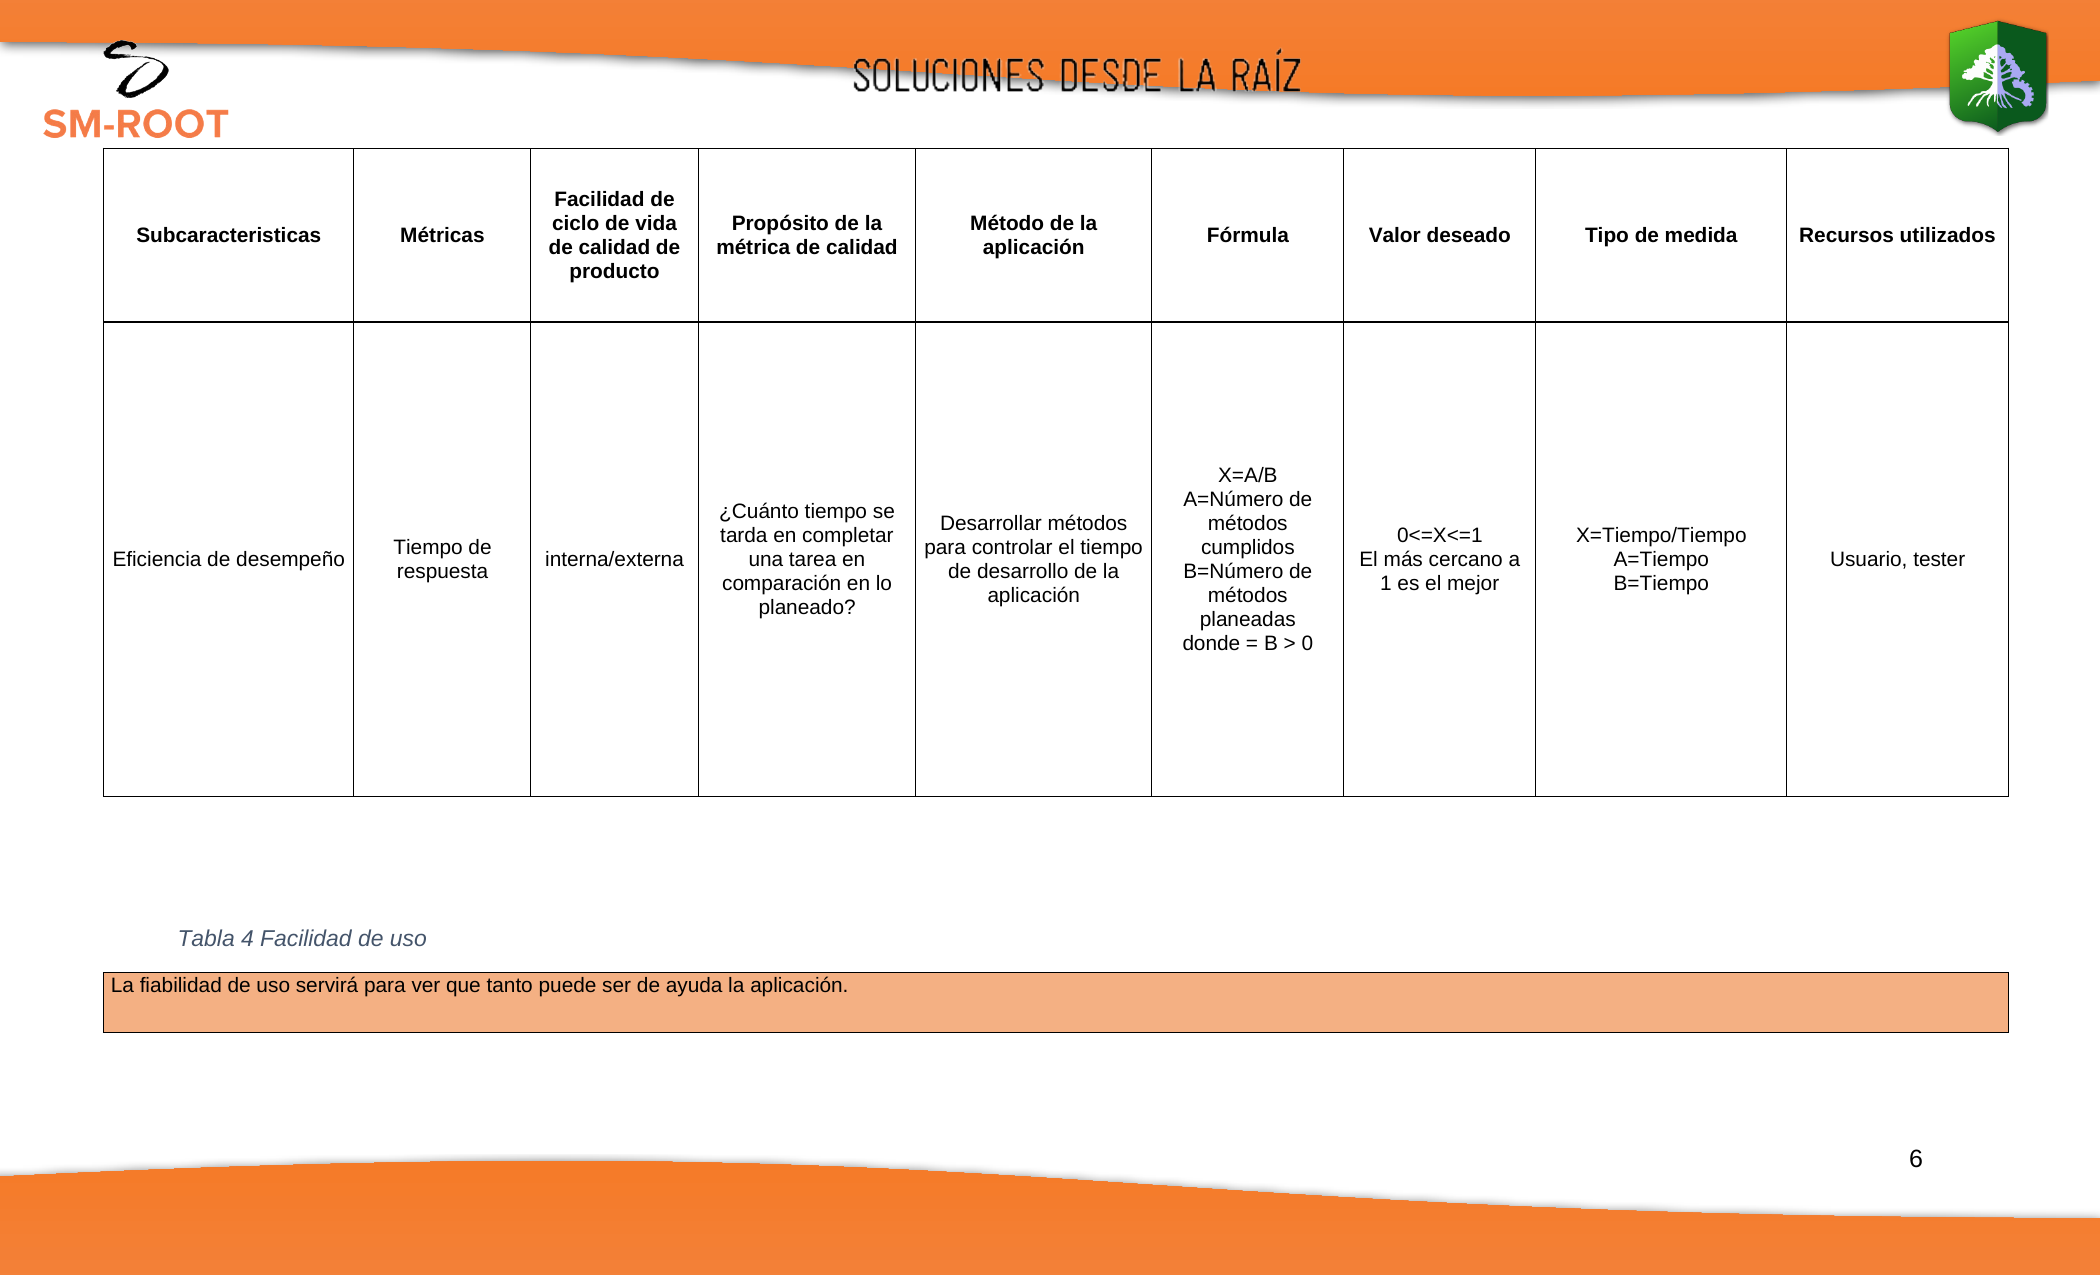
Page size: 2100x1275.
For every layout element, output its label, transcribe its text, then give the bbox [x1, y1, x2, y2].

picture [41, 38, 230, 147]
table_cell Tipo de medida [1536, 149, 1786, 321]
table_cell Tiempo de respuesta [354, 323, 530, 796]
table_cell Propósito de la métrica de calidad [699, 149, 915, 321]
table_cell X=A/B A=Número de métodos cumplidos B=Número de métodos planeadas donde = B > 0 [1152, 323, 1343, 796]
text Tabla 4 Facilidad de uso [177, 925, 1923, 951]
table_cell Eficiencia de desempeño [104, 323, 353, 796]
table_header La fiabilidad de uso servirá para ver que tanto puede ser de ayuda la aplicación. [104, 973, 2008, 1032]
picture [1945, 17, 2049, 136]
table_cell interna/externa [531, 323, 698, 796]
table_cell Fórmula [1152, 149, 1343, 321]
table_cell Subcaracteristicas [104, 149, 353, 321]
table_cell 0<=X<=1 El más cercano a 1 es el mejor [1344, 323, 1535, 796]
table_cell Método de la aplicación [916, 149, 1151, 321]
table_cell Recursos utilizados [1787, 149, 2008, 321]
table_cell Valor deseado [1344, 149, 1535, 321]
table_cell X=Tiempo/Tiempo A=Tiempo B=Tiempo [1536, 323, 1786, 796]
table_cell Usuario, tester [1787, 323, 2008, 796]
table_cell Facilidad de ciclo de vida de calidad de producto [531, 149, 698, 321]
table_cell Desarrollar métodos para controlar el tiempo de desarrollo de la aplicación [916, 323, 1151, 796]
table_cell Métricas [354, 149, 530, 321]
table_cell ¿Cuánto tiempo se tarda en completar una tarea en comparación en lo planeado? [699, 323, 915, 796]
